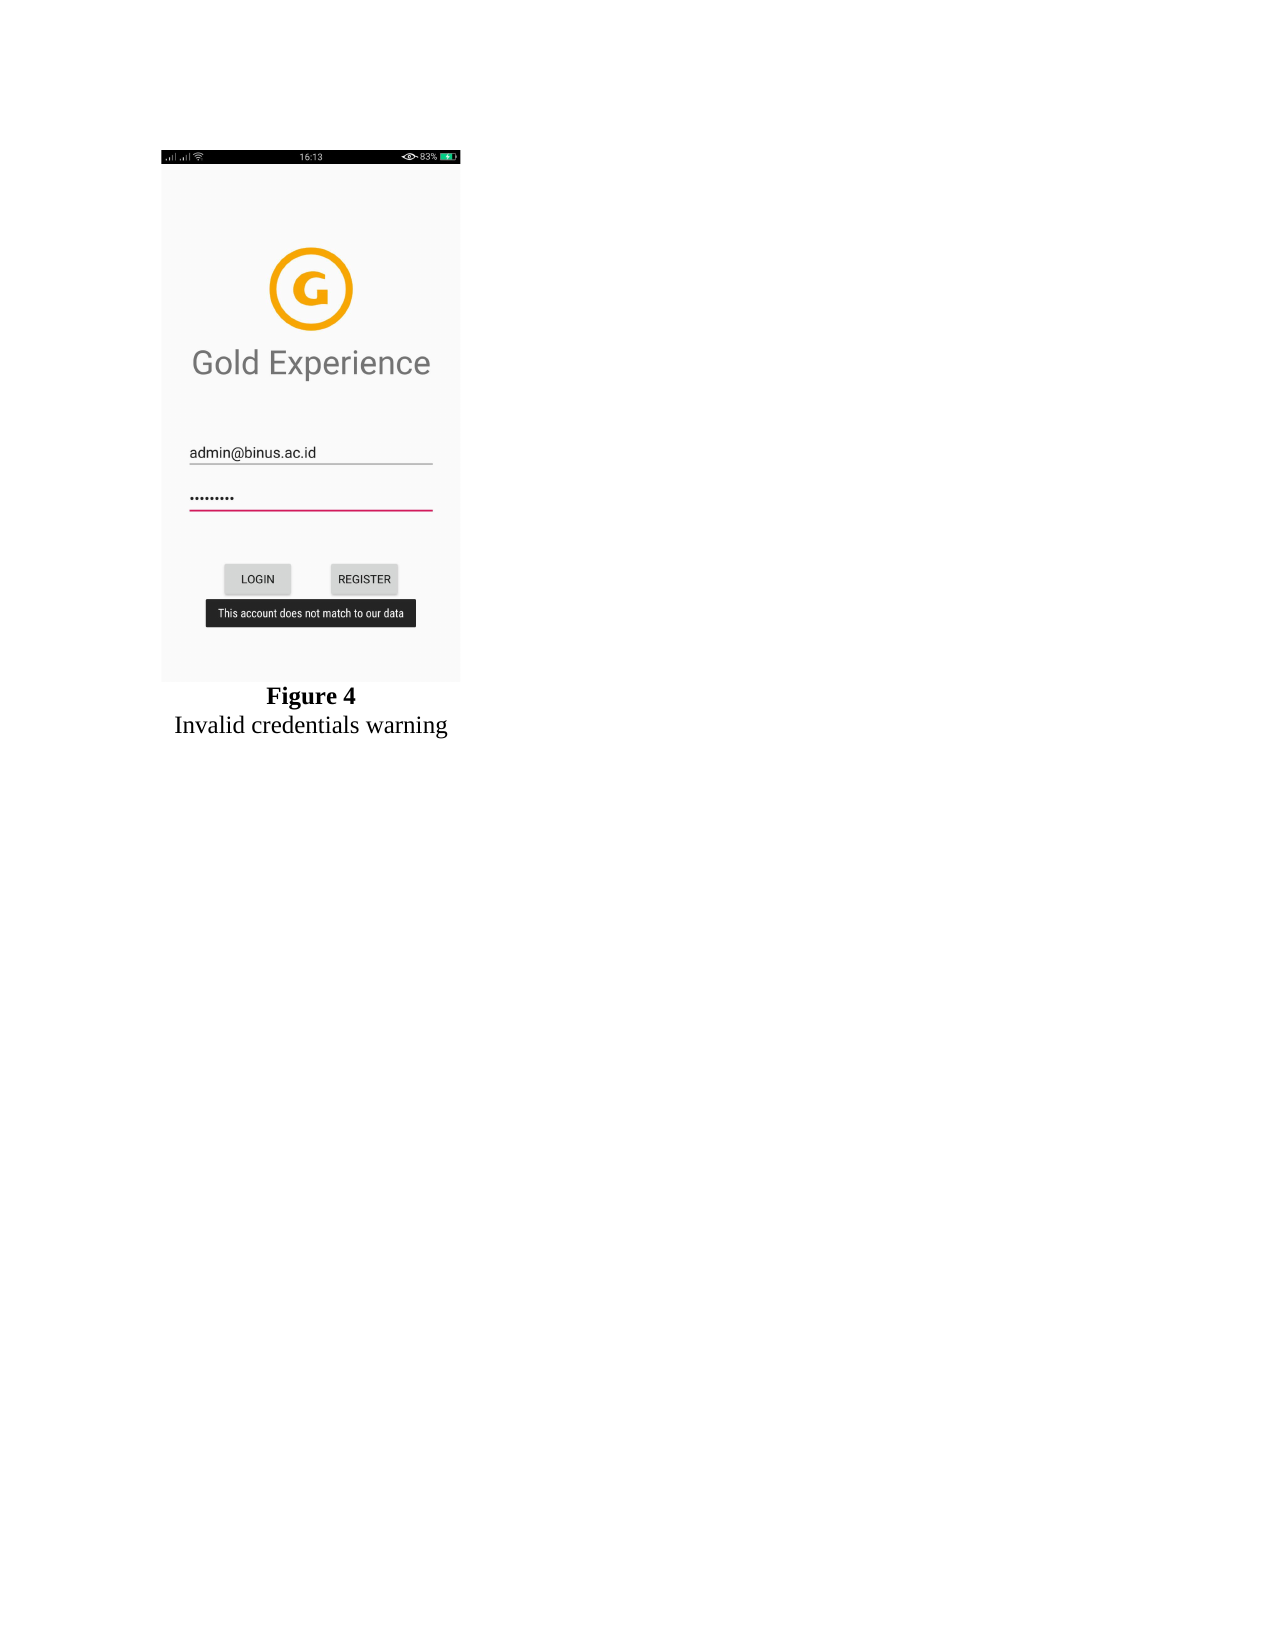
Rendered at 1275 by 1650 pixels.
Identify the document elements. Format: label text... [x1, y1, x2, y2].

picture [161, 150, 461, 682]
text Figure 4 [150, 681, 1125, 710]
text Invalid credentials warning [150, 710, 1125, 739]
